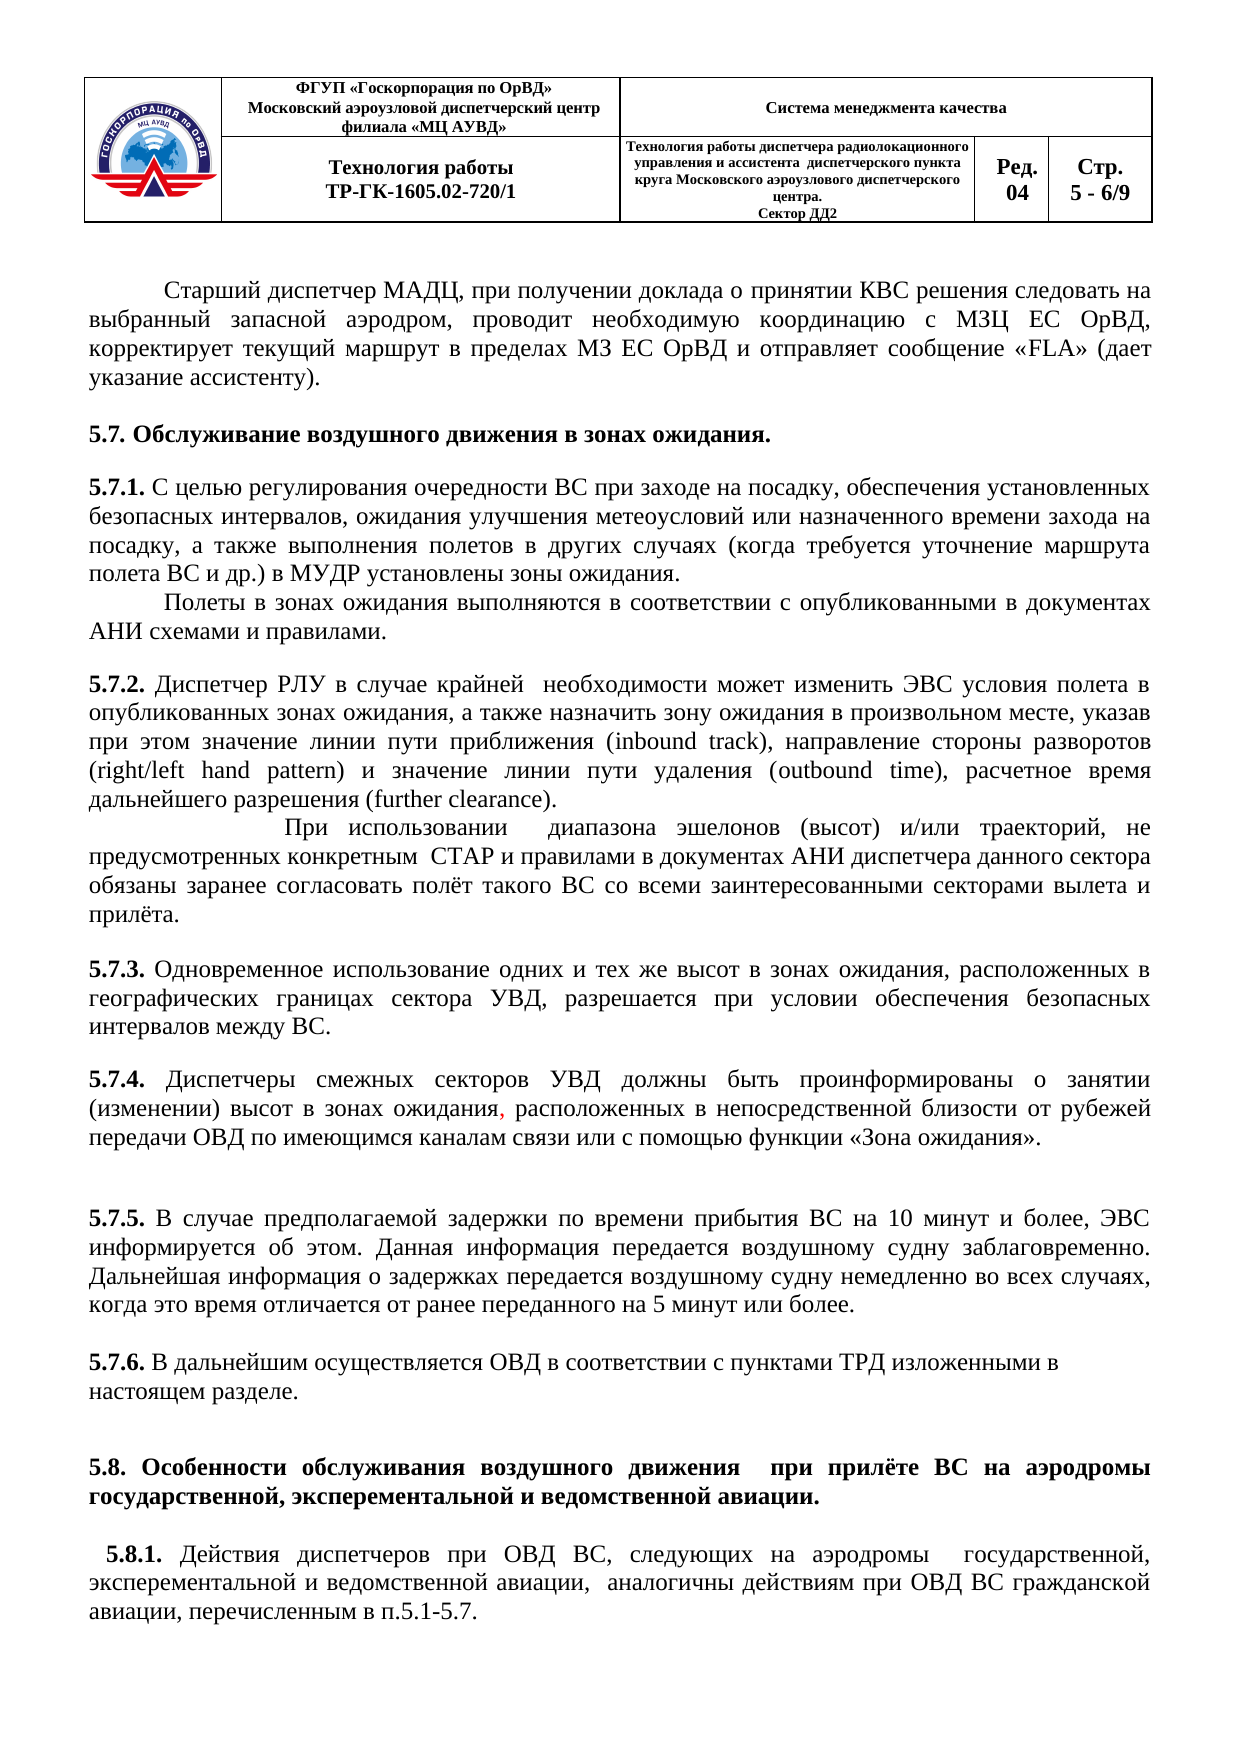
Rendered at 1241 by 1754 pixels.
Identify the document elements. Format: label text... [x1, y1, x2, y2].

text 5.8.1. Действия диспетчеров при ОВД ВС, следующих на аэродромы государственной, эксперементальной и ведомственной авиации, аналогичны действиям при ОВД ВС гражданской авиации, перечисленным в п.5.1-5.7. [89, 1539, 1152, 1625]
text 5.7.5. В случае предполагаемой задержки по времени прибытия ВС на 10 минут и более, ЭВС информируется об этом. Данная информация передается воздушному судну заблаговременно. Дальнейшая информация о задержках передается воздушному судну немедленно во всех случаях, когда это время отличается от ранее переданного на 5 минут или более. [89, 1203, 1152, 1318]
text 5.7.1. С целью регулирования очередности ВС при заходе на посадку, обеспечения установленных безопасных интервалов, ожидания улучшения метеоусловий или назначенного времени захода на посадку, а также выполнения полетов в других случаях (когда требуется уточнение маршрута полета ВС и др.) в МУДР установлены зоны ожидания. [89, 472, 1152, 587]
text 5.8. Особенности обслуживания воздушного движения при прилёте ВС на аэродромы государственной, эксперементальной и ведомственной авиации. [89, 1452, 1152, 1510]
text Полеты в зонах ожидания выполняются в соответствии с опубликованными в документах АНИ схемами и правилами. [89, 587, 1152, 645]
text Старший диспетчер МАДЦ, при получении доклада о принятии КВС решения следовать на выбранный запасной аэродром, проводит необходимую координацию с МЗЦ ЕС ОрВД, корректирует текущий маршрут в пределах МЗ ЕС ОрВД и отправляет сообщение «FLA» (дает указание ассистенту). [89, 276, 1152, 391]
text 5.7.6. В дальнейшим осуществляется ОВД в соответствии с пунктами ТРД изложенными в настоящем разделе. [89, 1347, 1152, 1404]
text 5.7. Обслуживание воздушного движения в зонах ожидания. [89, 419, 1152, 448]
text 5.7.2. Диспетчер РЛУ в случае крайней необходимости может изменить ЭВС условия полета в опубликованных зонах ожидания, а также назначить зону ожидания в произвольном месте, указав при этом значение линии пути приближения (inbound track), направление стороны разворотов (right/left hand pattern) и значение линии пути удаления (outbound time), расчетное время дальнейшего разрешения (further clearance). [89, 669, 1152, 812]
text 5.7.4. Диспетчеры смежных секторов УВД должны быть проинформированы о занятии (изменении) высот в зонах ожидания, расположенных в непосредственной близости от рубежей передачи ОВД по имеющимся каналам связи или с помощью функции «Зона ожидания». [89, 1064, 1152, 1150]
picture [88, 101, 220, 198]
text При использовании диапазона эшелонов (высот) и/или траекторий, не предусмотренных конкретным СТАР и правилами в документах АНИ диспетчера данного сектора обязаны заранее согласовать полёт такого ВС со всеми заинтересованными секторами вылета и прилёта. [89, 812, 1152, 927]
text 5.7.3. Одновременное использование одних и тех же высот в зонах ожидания, расположенных в географических границах сектора УВД, разрешается при условии обеспечения безопасных интервалов между ВС. [89, 954, 1152, 1040]
